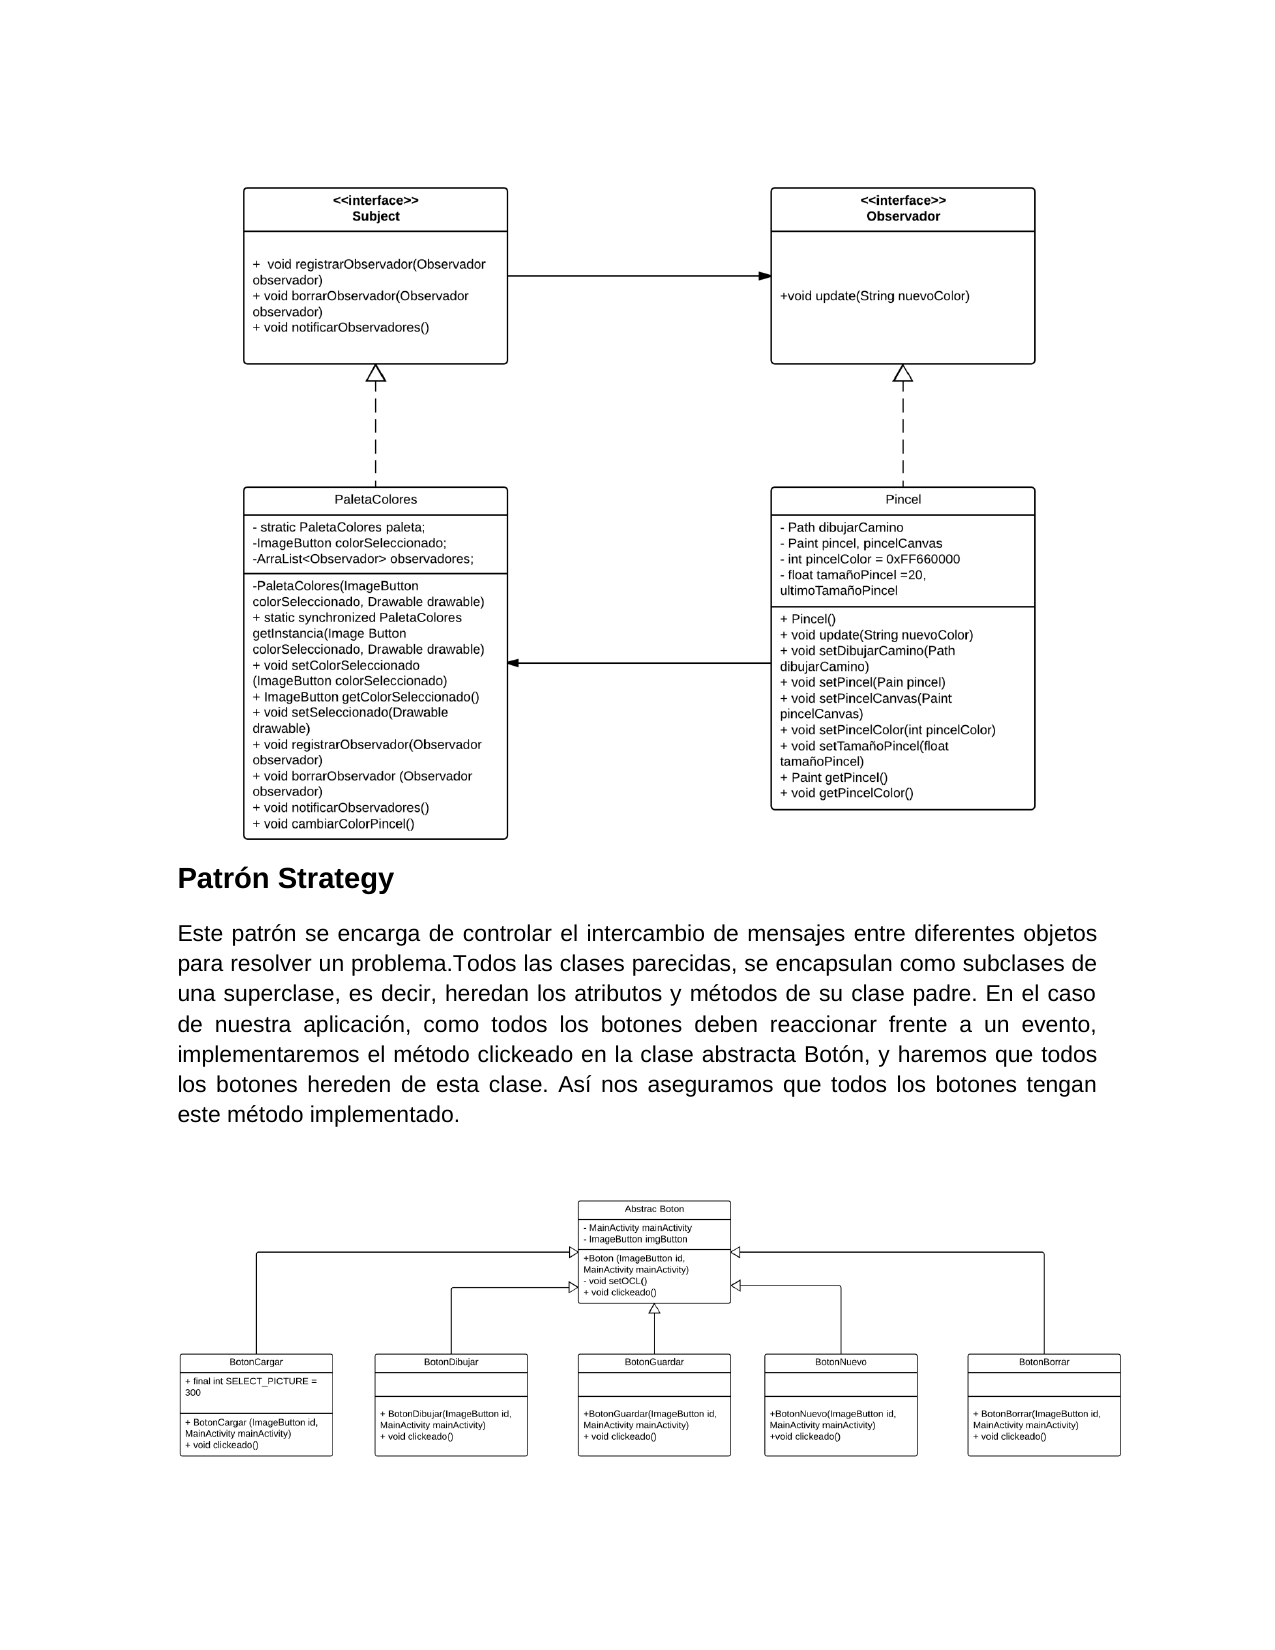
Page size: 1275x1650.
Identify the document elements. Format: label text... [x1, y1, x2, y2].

picture [176, 1180, 1152, 1489]
text Este patrón se encarga de controlar el intercambio de mensajes entre diferentes objetos para resolver un problema.Todos las clases parecidas, se encapsulan como subclases de una superclase, es decir, heredan los atributos y métodos de su clase padre. En el caso de nuestra aplicación, como todos los botones deben reaccionar frente a un evento, implementaremos el método clickeado en la clase abstracta Botón, y haremos que todos los botones hereden de esta clase. Así nos aseguramos que todos los botones tengan este método implementado. [177, 920, 1098, 1128]
text Patrón Strategy [177, 856, 1098, 894]
picture [177, 147, 1098, 856]
